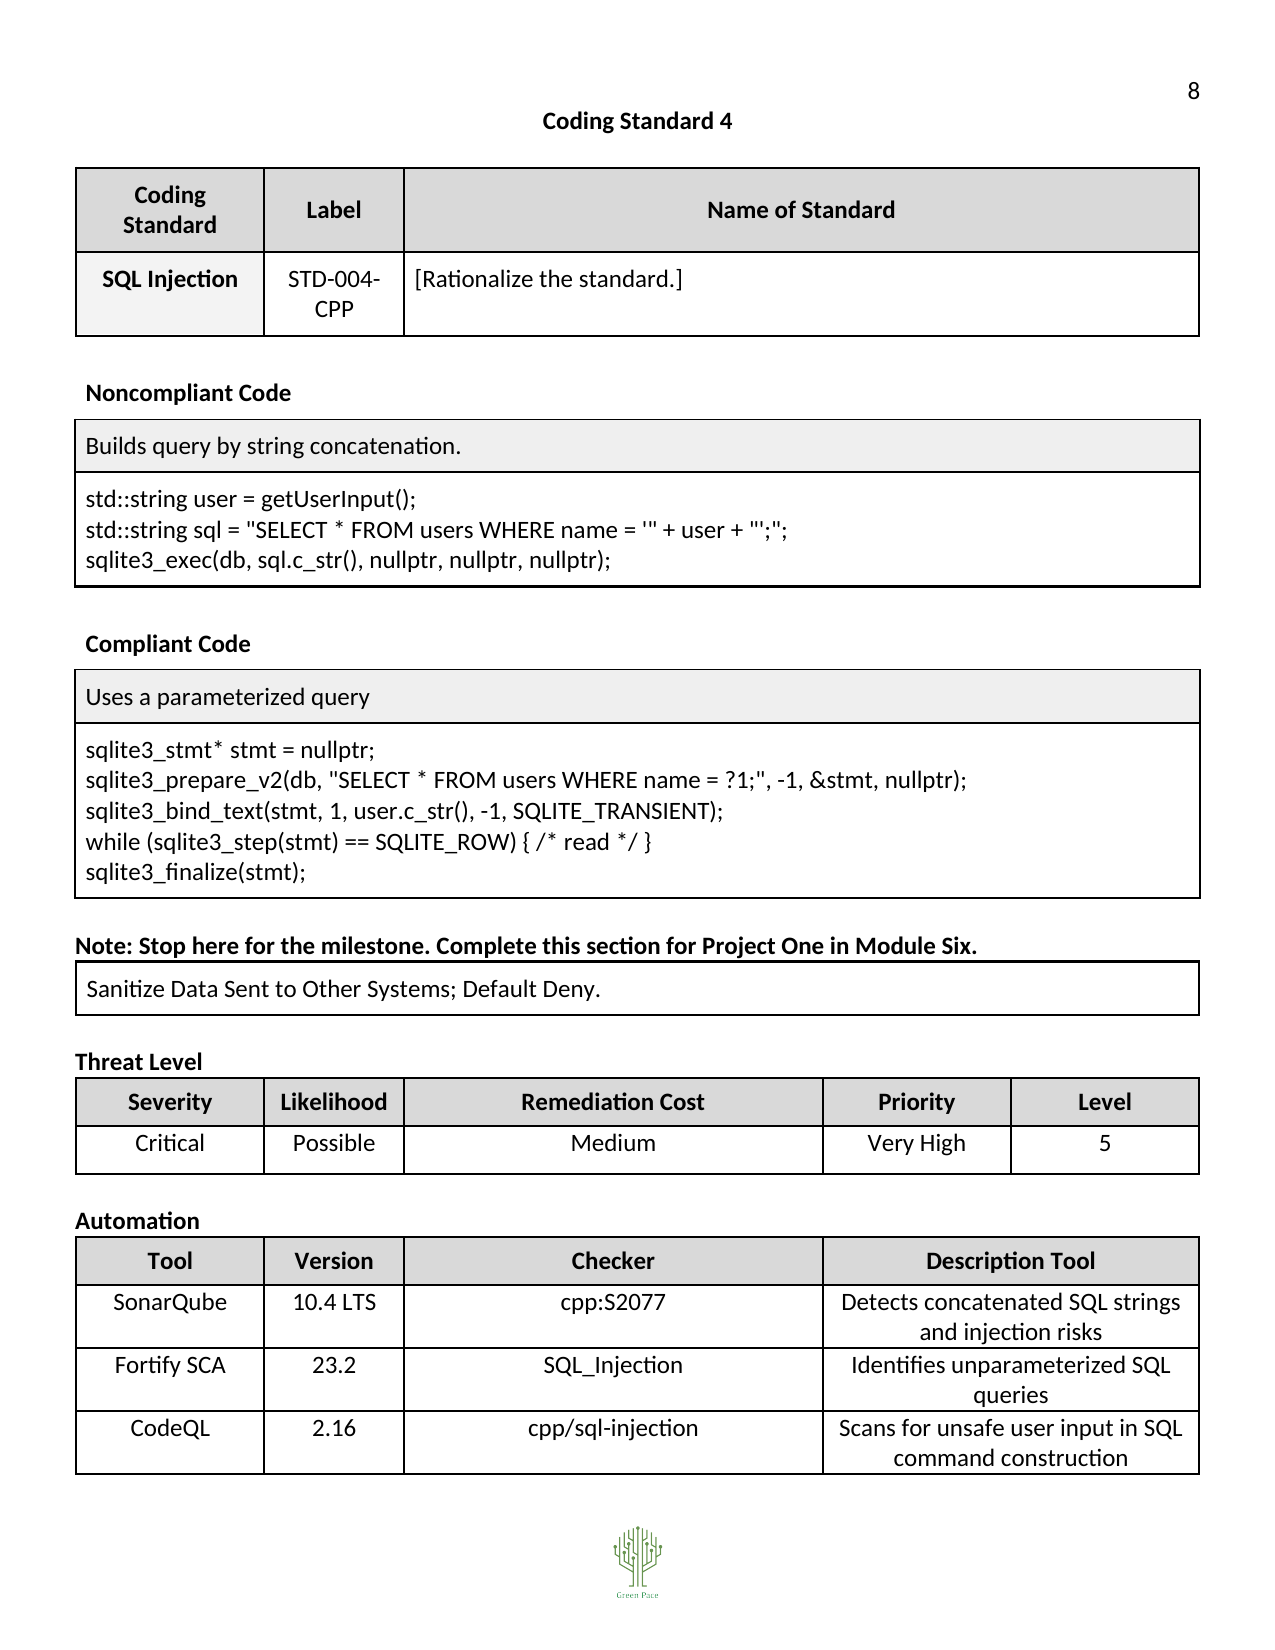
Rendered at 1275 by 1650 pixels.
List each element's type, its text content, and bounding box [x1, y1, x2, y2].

table_cell cpp/sql-injection [405, 1412, 822, 1473]
table_cell std::string user = getUserInput(); std::string sql = "SELECT * FROM users WHERE name = '" + user + "';"; sqlite3_exec(db, sql.c_str(), nullptr, nullptr, nullptr); [76, 473, 1199, 585]
table_cell SonarQube [77, 1286, 263, 1347]
table_header Label [265, 169, 403, 251]
table_cell CodeQL [77, 1412, 263, 1473]
table_cell 23.2 [265, 1349, 403, 1410]
table_cell Critical [77, 1127, 263, 1173]
table_cell Identifies unparameterized SQL queries [824, 1349, 1198, 1410]
table_header Noncompliant Code [75, 367, 1200, 418]
table_cell Uses a parameterized query [76, 670, 1199, 722]
table_cell 2.16 [265, 1412, 403, 1473]
table_header Version [265, 1238, 403, 1284]
table_cell SQL_Injection [405, 1349, 822, 1410]
table_header Name of Standard [405, 169, 1198, 251]
table_header Tool [77, 1238, 263, 1284]
table_cell 5 [1012, 1127, 1198, 1173]
table_header Level [1012, 1079, 1198, 1125]
table_header Severity [77, 1079, 263, 1125]
table_cell Very High [824, 1127, 1010, 1173]
subtitle Coding Standard 4 [75, 106, 1200, 136]
table_cell Fortify SCA [77, 1349, 263, 1410]
table_cell Possible [265, 1127, 403, 1173]
table_cell Builds query by string concatenation. [76, 420, 1199, 471]
table_cell Detects concatenated SQL strings and injection risks [824, 1286, 1198, 1347]
table_header Compliant Code [75, 618, 1200, 669]
picture [605, 1521, 670, 1606]
table_header Likelihood [265, 1079, 403, 1125]
table_header Sanitize Data Sent to Other Systems; Default Deny. [77, 963, 1198, 1014]
table_cell cpp:S2077 [405, 1286, 822, 1347]
table_cell STD-004-CPP [265, 253, 403, 334]
table_cell Medium [405, 1127, 822, 1173]
text Note: Stop here for the milestone. Complete this section for Project One in Module Six. [75, 930, 1200, 960]
table_header Priority [824, 1079, 1010, 1125]
text Threat Level [75, 1046, 1200, 1077]
table_cell sqlite3_stmt* stmt = nullptr; sqlite3_prepare_v2(db, "SELECT * FROM users WHERE name = ?1;", -1, &stmt, nullptr); sqlite3_bind_text(stmt, 1, user.c_str(), -1, SQLITE_TRANSIENT); while (sqlite3_step(stmt) == SQLITE_ROW) { /* read */ } sqlite3_finalize(stmt); [76, 724, 1199, 897]
text Automation [75, 1205, 1200, 1236]
table_cell Scans for unsafe user input in SQL command construction [824, 1412, 1198, 1473]
table_header Coding Standard [77, 169, 263, 251]
table_cell 10.4 LTS [265, 1286, 403, 1347]
table_cell SQL Injection [77, 253, 263, 334]
table_header Checker [405, 1238, 822, 1284]
table_header Description Tool [824, 1238, 1198, 1284]
table_header Remediation Cost [405, 1079, 822, 1125]
table_cell [Rationalize the standard.] [405, 253, 1198, 334]
